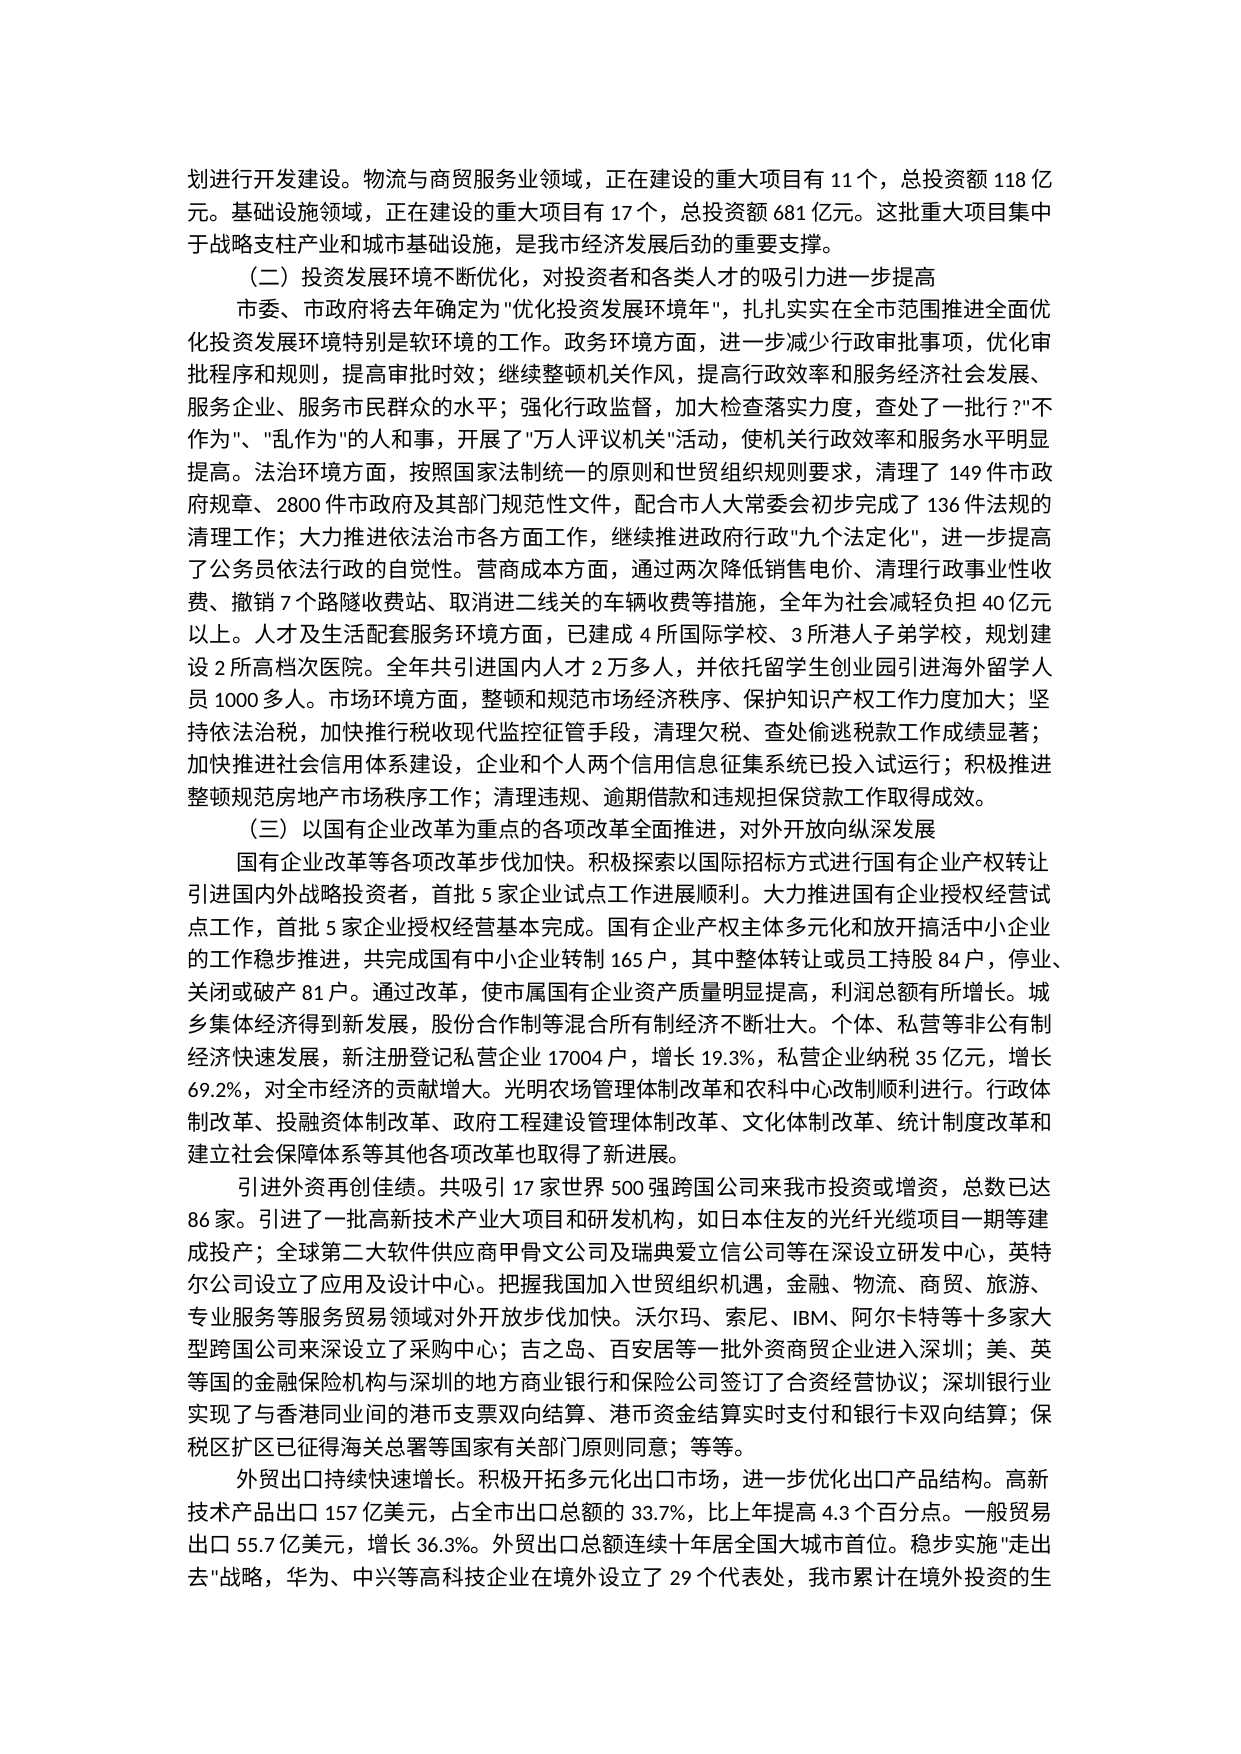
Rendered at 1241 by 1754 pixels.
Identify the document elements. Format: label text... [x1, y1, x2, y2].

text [187, 1462, 1053, 1592]
text 国有企业改革等各项改革步伐加快。积极探索以国际招标方式进行国有企业产权转让，引进国内外战略投资者，首批5家企业试点工作进展顺利。大力推进国有企业授权经营试点工作，首批5家企业授权经营基本完成。国有企业产权主体多元化和放开搞活中小企业的工作稳步推进，共完成国有中小企业转制165户，其中整体转让或员工持股84户，停业、关闭或破产81户。通过改革，使市属国有企业资产质量明显提高，利润总额有所增长。城乡集体经济得到新发展，股份合作制等混合所有制经济不断壮大。个体、私营等非公有制经济快速发展，新注册登记私营企业17004户，增长19.3%，私营企业纳税35亿元，增长69.2%，对全市经济的贡献增大。光明农场管理体制改革和农科中心改制顺利进行。行政体制改革、投融资体制改革、政府工程建设管理体制改革、文化体制改革、统计制度改革和建立社会保障体系等其他各项改革也取得了新进展。 [187, 844, 1053, 1169]
text （二）投资发展环境不断优化，对投资者和各类人才的吸引力进一步提高 [187, 259, 1053, 292]
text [187, 162, 1053, 259]
text （三）以国有企业改革为重点的各项改革全面推进，对外开放向纵深发展 [187, 812, 1053, 844]
text 市委、市政府将去年确定为"优化投资发展环境年"，扎扎实实在全市范围推进全面优化投资发展环境特别是软环境的工作。政务环境方面，进一步减少行政审批事项，优化审批程序和规则，提高审批时效；继续整顿机关作风，提高行政效率和服务经济社会发展、服务企业、服务市民群众的水平；强化行政监督，加大检查落实力度，查处了一批行?"不作为"、"乱作为"的人和事，开展了"万人评议机关"活动，使机关行政效率和服务水平明显提高。法治环境方面，按照国家法制统一的原则和世贸组织规则要求，清理了149件市政府规章、2800件市政府及其部门规范性文件，配合市人大常委会初步完成了136件法规的清理工作；大力推进依法治市各方面工作，继续推进政府行政"九个法定化"，进一步提高了公务员依法行政的自觉性。营商成本方面，通过两次降低销售电价、清理行政事业性收费、撤销7个路隧收费站、取消进二线关的车辆收费等措施，全年为社会减轻负担40亿元以上。人才及生活配套服务环境方面，已建成4 所国际学校、3所港人子弟学校，规划建设2所高档次医院。全年共引进国内人才2万多人，并依托留学生创业园引进海外留学人员1000多人。市场环境方面，整顿和规范市场经济秩序、保护知识产权工作力度加大；坚持依法治税，加快推行税收现代监控征管手段，清理欠税、查处偷逃税款工作成绩显著；加快推进社会信用体系建设，企业和个人两个信用信息征集系统已投入试运行；积极推进整顿规范房地产市场秩序工作；清理违规、逾期借款和违规担保贷款工作取得成效。 [187, 292, 1053, 812]
text 引进外资再创佳绩。共吸引17家世界500强跨国公司来我市投资或增资，总数已达86家。引进了一批高新技术产业大项目和研发机构，如日本住友的光纤光缆项目一期等建成投产；全球第二大软件供应商甲骨文公司及瑞典爱立信公司等在深设立研发中心，英特尔公司设立了应用及设计中心。把握我国加入世贸组织机遇，金融、物流、商贸、旅游、专业服务等服务贸易领域对外开放步伐加快。沃尔玛、索尼、IBM、阿尔卡特等十多家大型跨国公司来深设立了采购中心；吉之岛、百安居等一批外资商贸企业进入深圳；美、英等国的金融保险机构与深圳的地方商业银行和保险公司签订了合资经营协议；深圳银行业实现了与香港同业间的港币支票双向结算、港币资金结算实时支付和银行卡双向结算；保税区扩区已征得海关总署等国家有关部门原则同意；等等。 [187, 1169, 1053, 1462]
